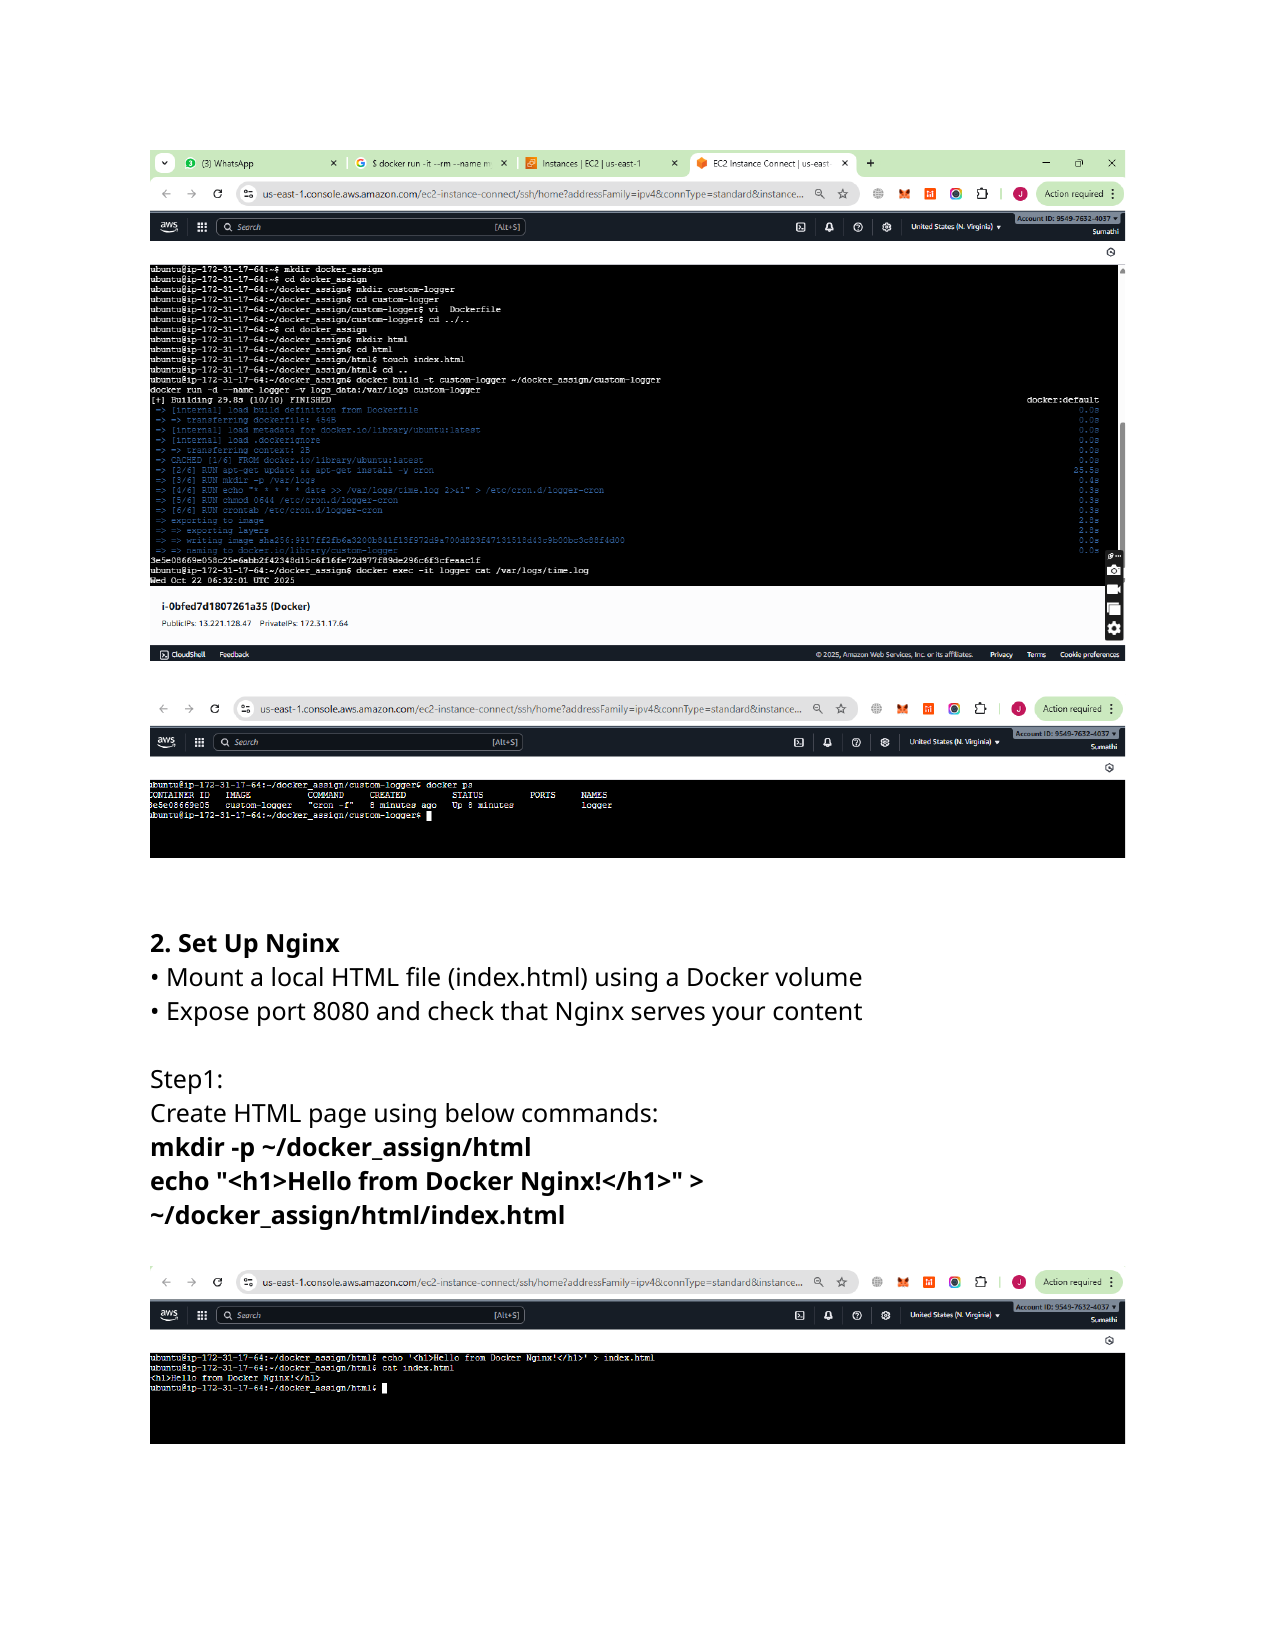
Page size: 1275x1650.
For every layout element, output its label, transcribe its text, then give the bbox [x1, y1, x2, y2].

picture [150, 150, 1125, 661]
text 2. Set Up Nginx [150, 926, 1125, 959]
text • Mount a local HTML file (index.html) using a Docker volume [150, 959, 1125, 994]
text • Expose port 8080 and check that Nginx serves your content [150, 994, 1125, 1028]
picture [150, 1266, 1125, 1444]
text mkdir -p ~/docker_assign/html [150, 1130, 1125, 1164]
text Step1: [150, 1062, 1125, 1096]
text Create HTML page using below commands: [150, 1096, 1125, 1130]
picture [150, 694, 1125, 858]
text echo "<h1>Hello from Docker Nginx!</h1>" > ~/docker_assign/html/index.html [150, 1164, 1125, 1232]
